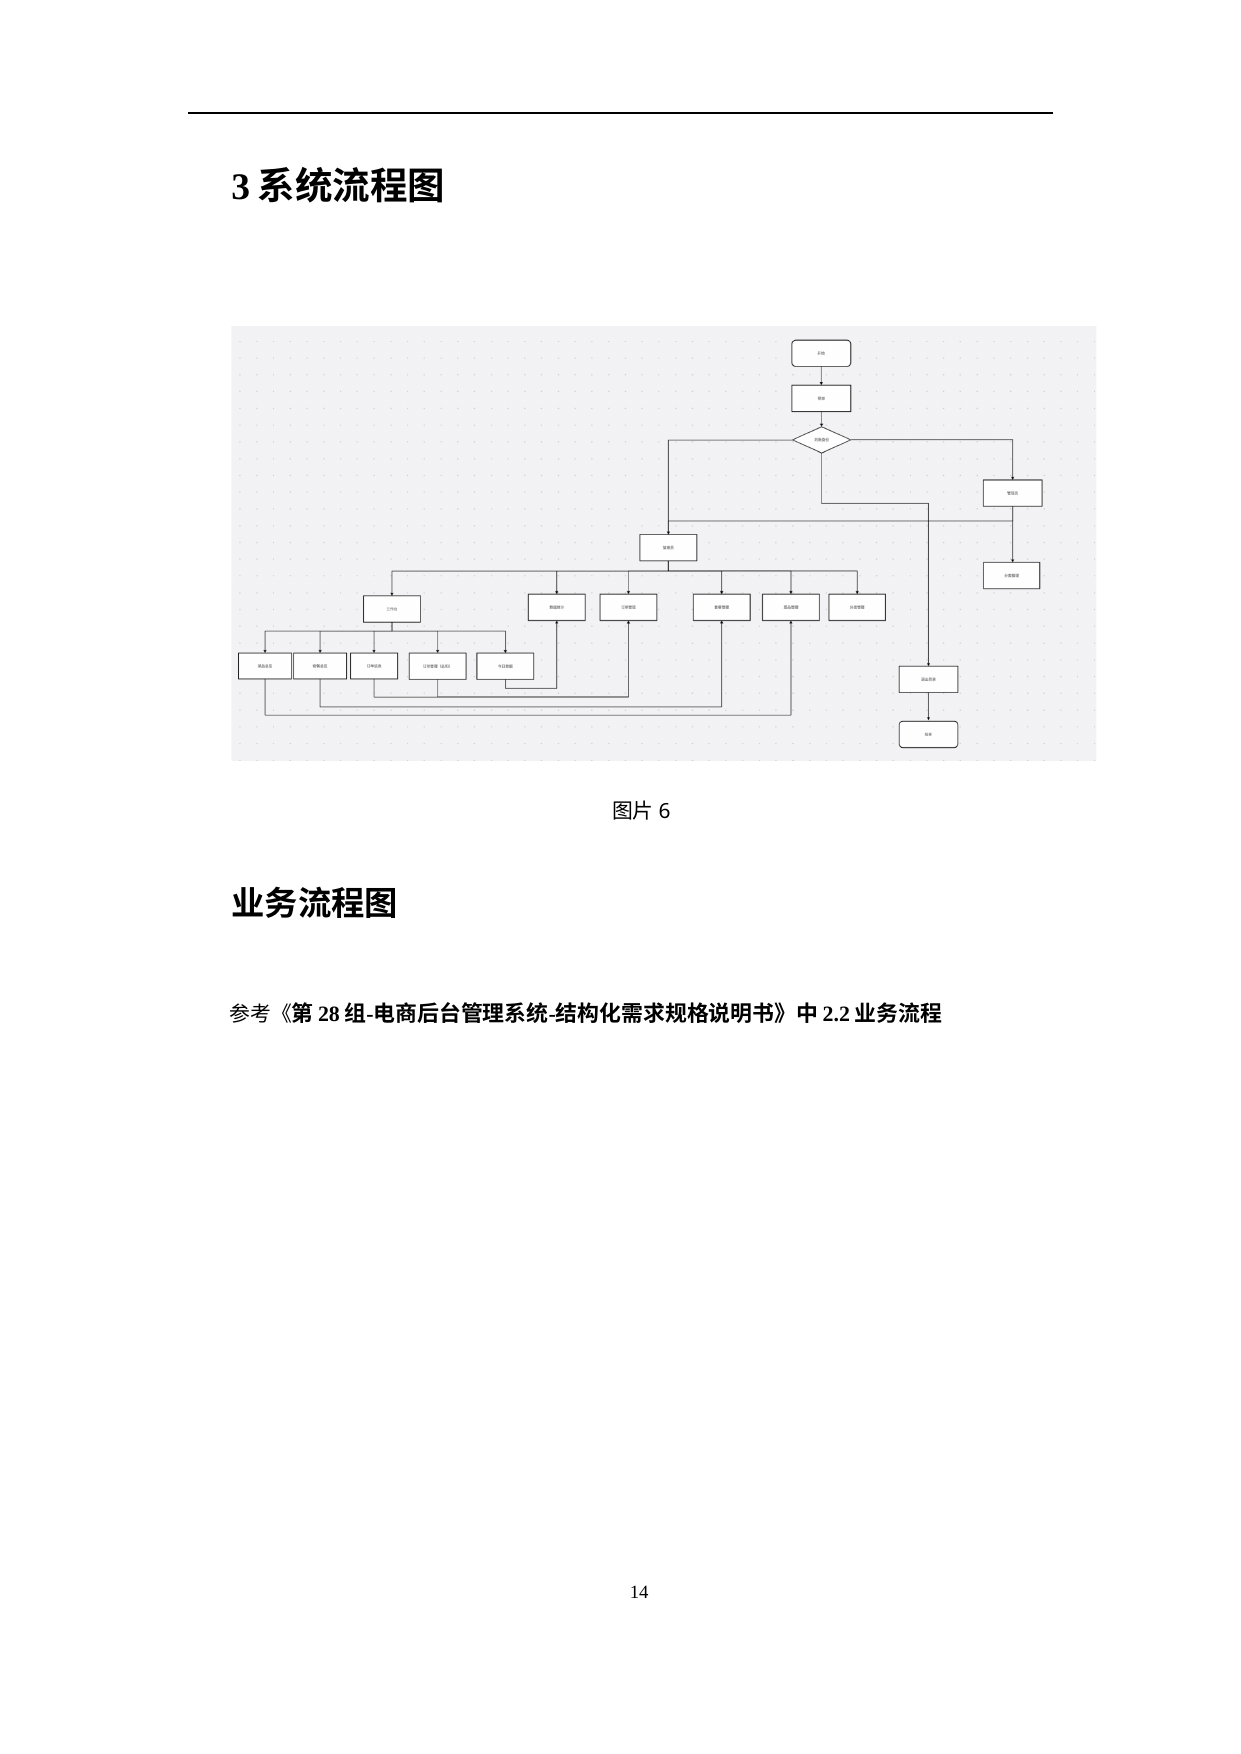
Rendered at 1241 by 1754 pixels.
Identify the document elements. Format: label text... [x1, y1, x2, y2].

subtitle 3系统流程图 [231, 150, 1053, 215]
picture [231, 326, 1097, 761]
text 图片 6 [187, 794, 1053, 826]
subtitle 业务流程图 [231, 868, 1053, 933]
text 参考《第28组-电商后台管理系统-结构化需求规格说明书》中2.2业务流程 [187, 996, 1053, 1028]
